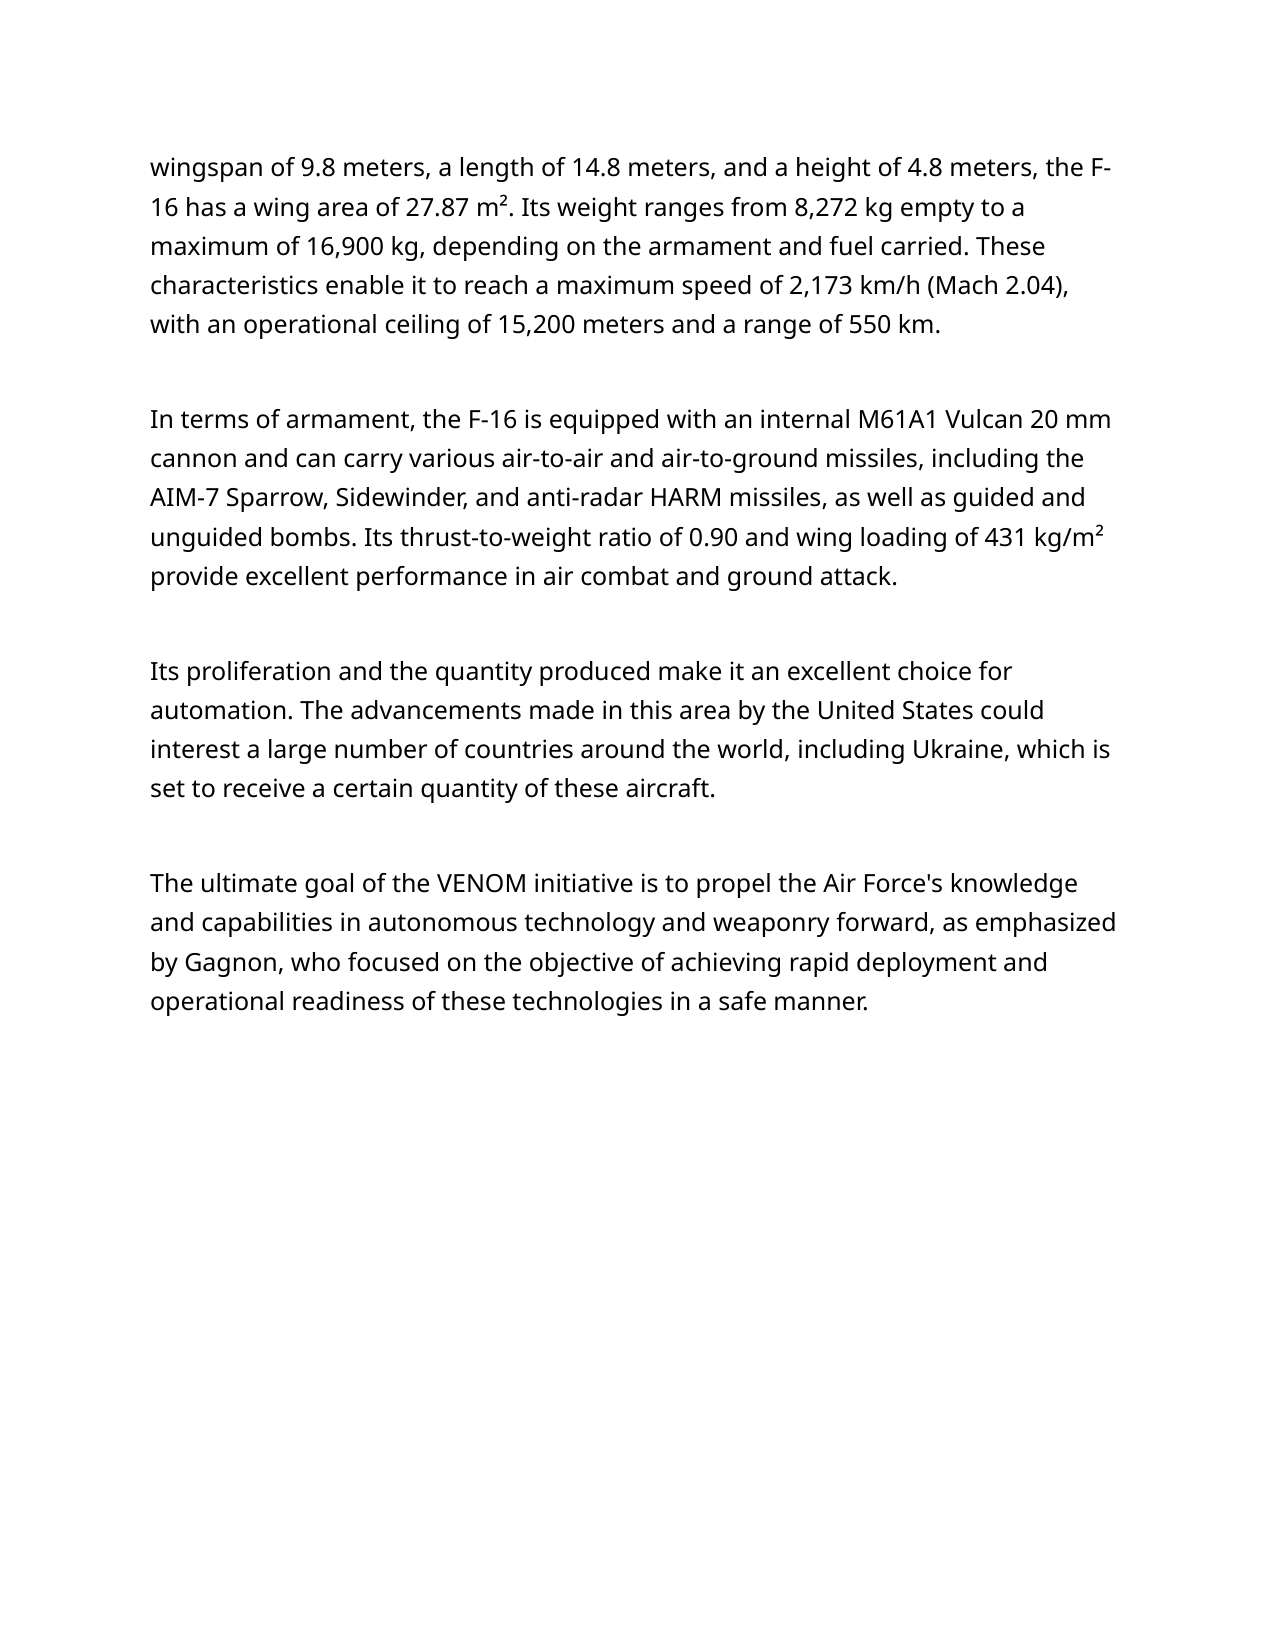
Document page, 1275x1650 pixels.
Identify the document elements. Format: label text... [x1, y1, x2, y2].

text The ultimate goal of the VENOM initiative is to propel the Air Force's knowledge and capabilities in autonomous technology and weaponry forward, as emphasized by Gagnon, who focused on the objective of achieving rapid deployment and operational readiness of these technologies in a safe manner. [150, 866, 1125, 1057]
text Its proliferation and the quantity produced make it an excellent choice for automation. The advancements made in this area by the United States could interest a large number of countries around the world, including Ukraine, which is set to receive a certain quantity of these aircraft. [150, 653, 1125, 844]
text In terms of armament, the F-16 is equipped with an internal M61A1 Vulcan 20 mm cannon and can carry various air-to-air and air-to-ground missiles, including the AIM-7 Sparrow, Sidewinder, and anti-radar HARM missiles, as well as guided and unguided bombs. Its thrust-to-weight ratio of 0.90 and wing loading of 431 kg/m² provide excellent performance in air combat and ground attack. [150, 402, 1125, 632]
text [150, 150, 1125, 380]
